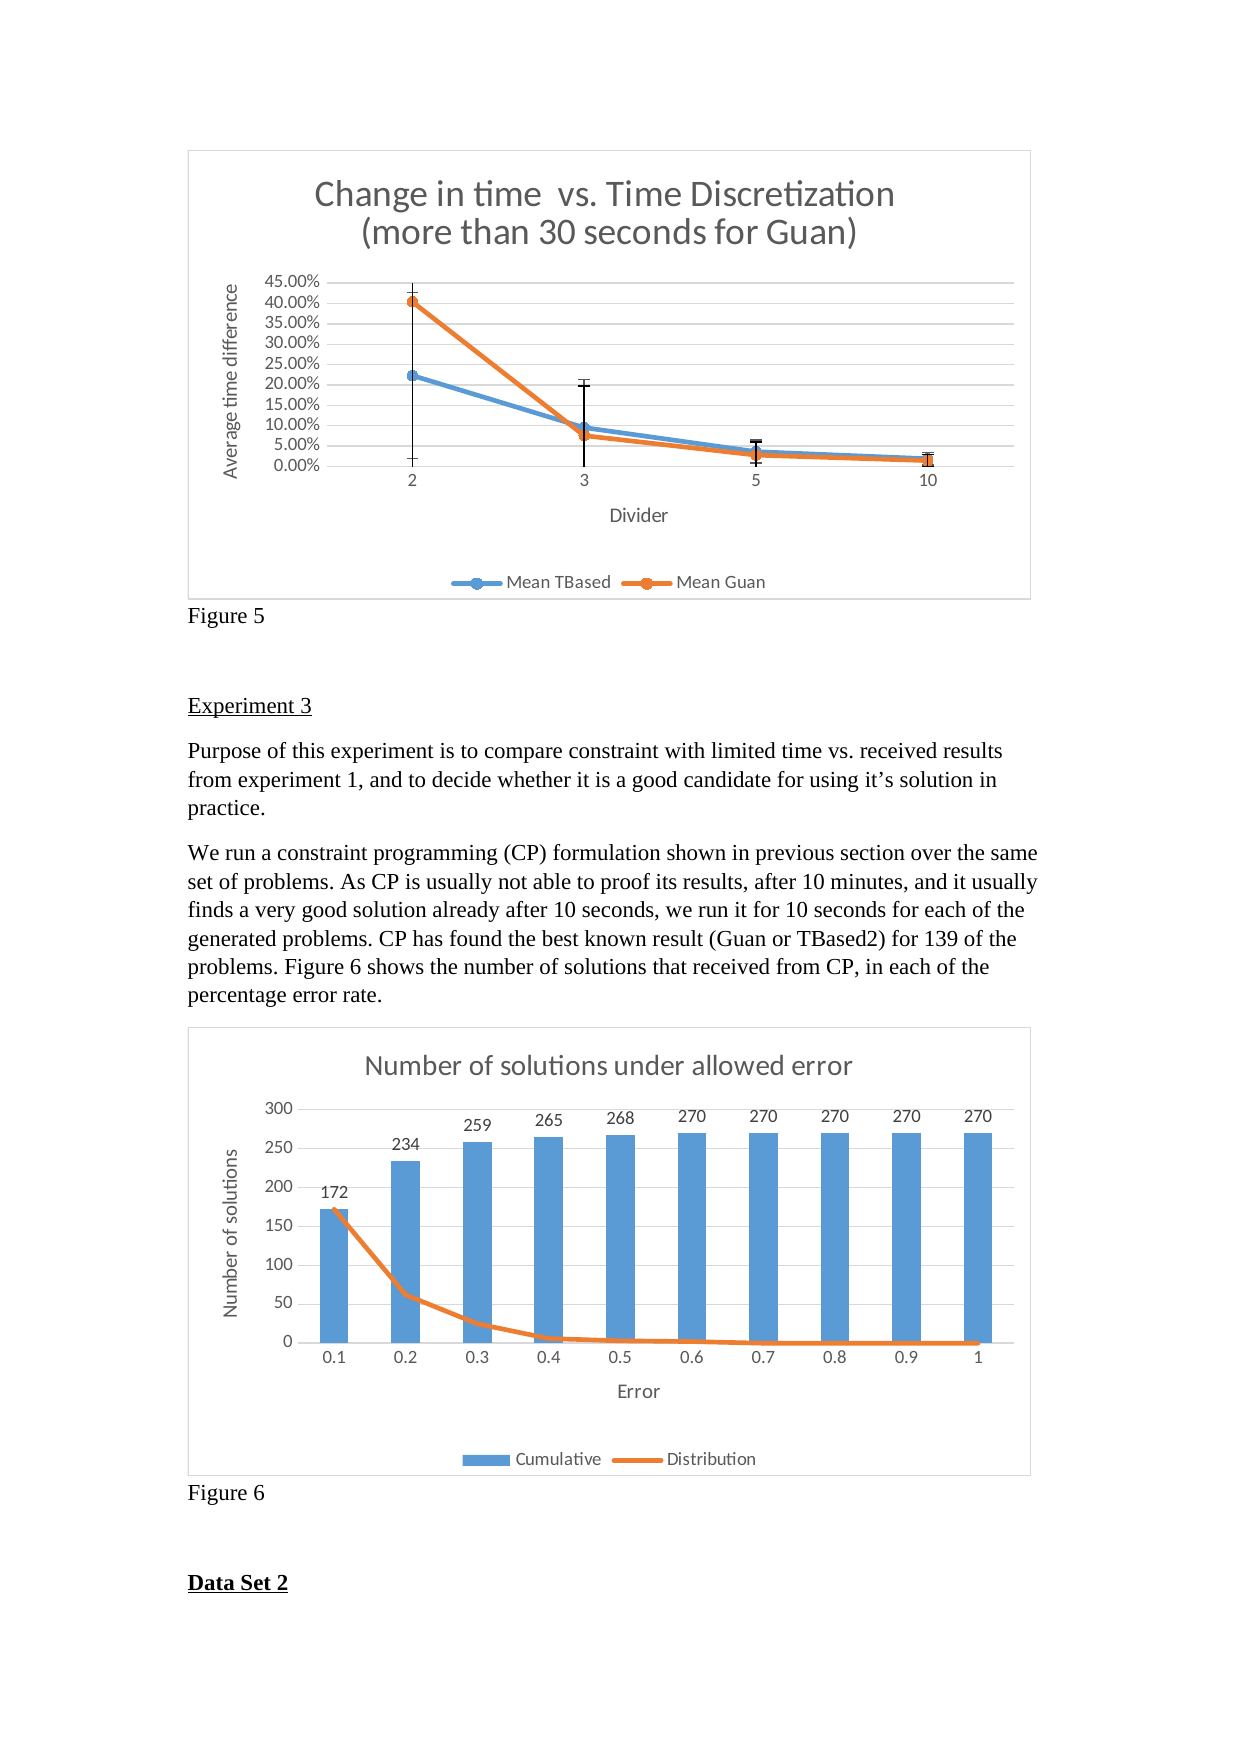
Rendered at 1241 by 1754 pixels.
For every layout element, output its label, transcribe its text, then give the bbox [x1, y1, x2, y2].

text Experiment 3 [187, 692, 1053, 719]
text Figure 5 [187, 150, 1053, 628]
text Figure 6 [187, 1027, 1053, 1505]
text We run a constraint programming (CP) formulation shown in previous section over the same set of problems. As CP is usually not able to proof its results, after 10 minutes, and it usually finds a very good solution already after 10 seconds, we run it for 10 seconds for each of the generated problems. CP has found the best known result (Guan or TBased2) for 139 of the problems. Figure 6 shows the number of solutions that received from CP, in each of the percentage error rate. [187, 839, 1053, 1008]
text Data Set 2 [187, 1569, 1053, 1595]
text Purpose of this experiment is to compare constraint with limited time vs. received results from experiment 1, and to decide whether it is a good candidate for using it’s solution in practice. [187, 737, 1053, 821]
